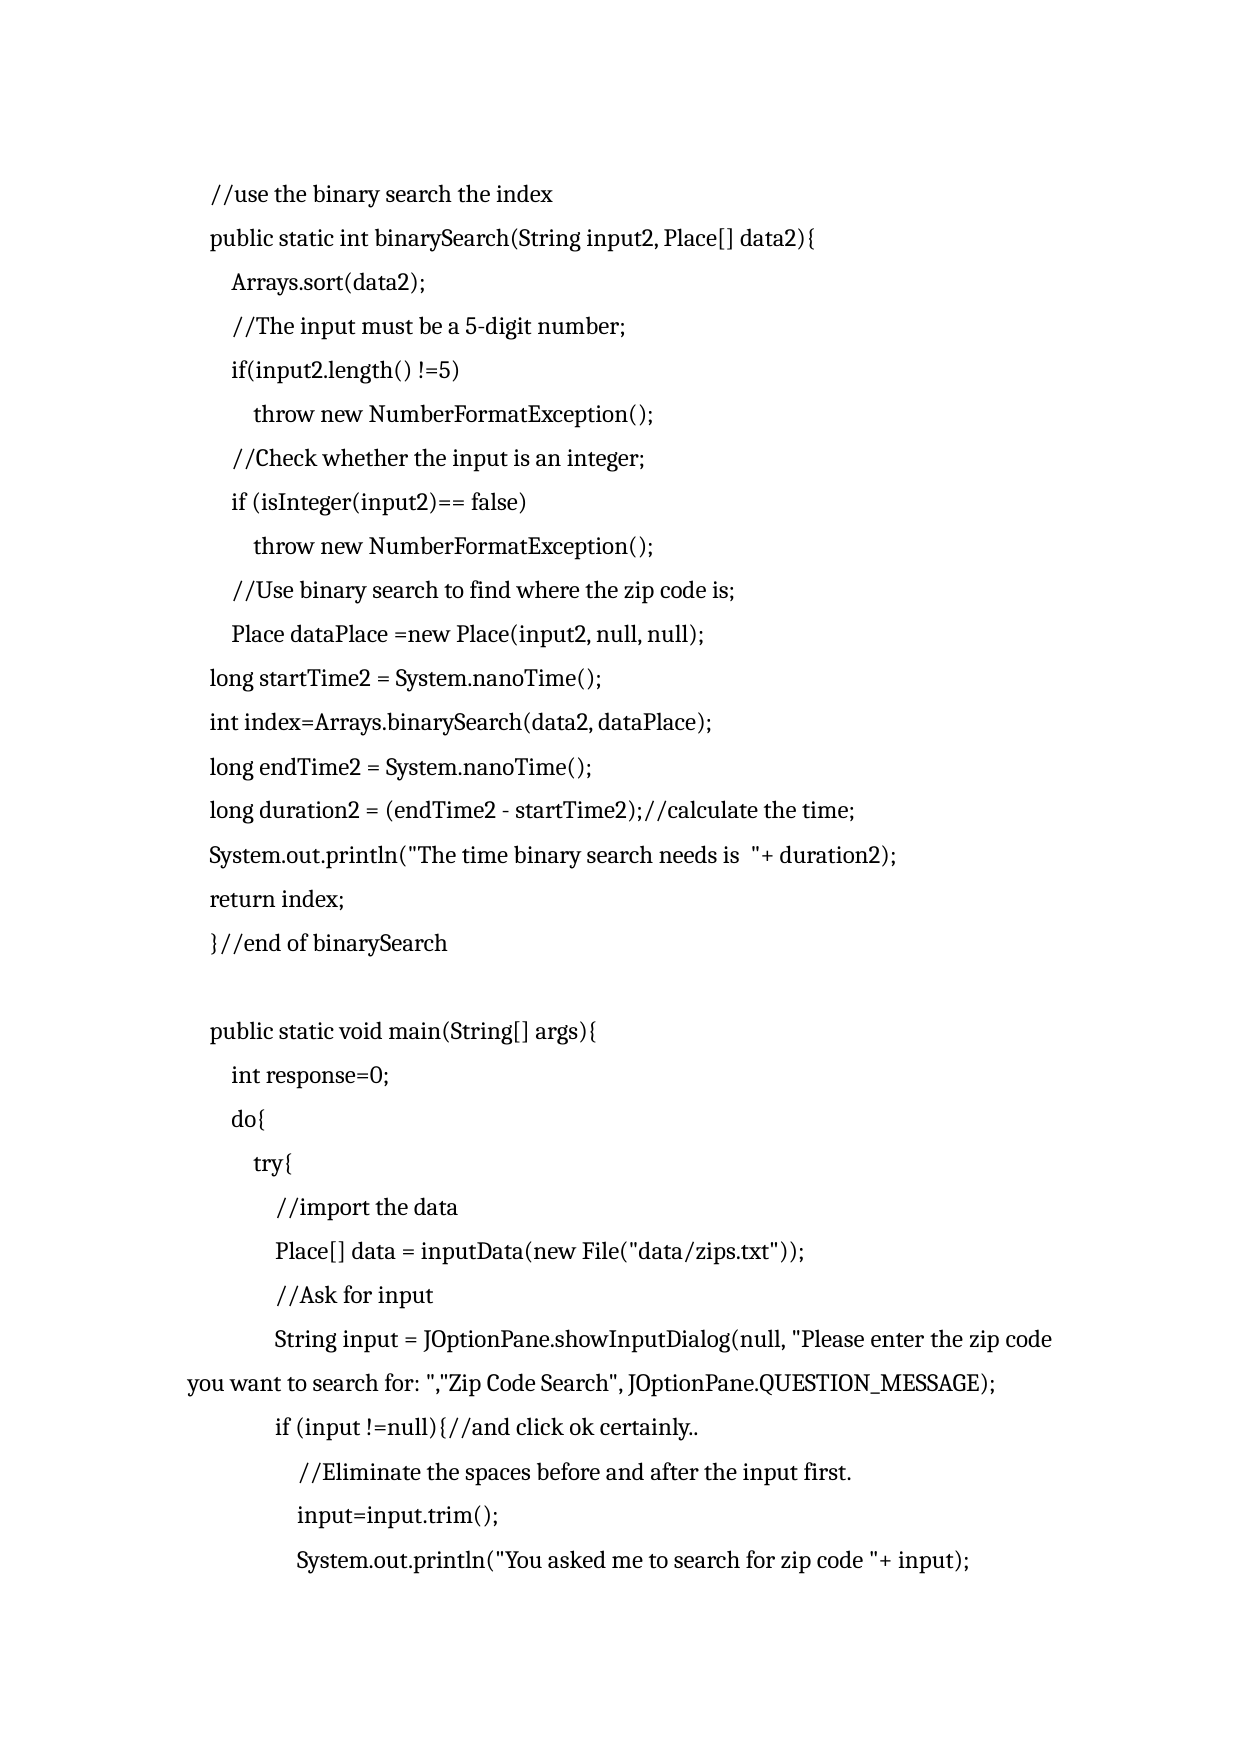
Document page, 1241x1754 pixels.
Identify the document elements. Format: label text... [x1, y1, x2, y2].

text //Ask for input [187, 1273, 1053, 1318]
text input=input.trim(); [187, 1494, 1053, 1538]
text //import the data [187, 1185, 1053, 1229]
text int response=0; [187, 1053, 1053, 1097]
text if (isInteger(input2)== false) [187, 480, 1053, 524]
text long endTime2 = System.nanoTime(); [187, 745, 1053, 789]
text do{ [187, 1097, 1053, 1141]
text //Use binary search to find where the zip code is; [187, 568, 1053, 613]
text //The input must be a 5-digit number; [187, 304, 1053, 348]
text //use the binary search the index [187, 172, 1053, 216]
text int index=Arrays.binarySearch(data2, dataPlace); [187, 701, 1053, 745]
text System.out.println("The time binary search needs is "+ duration2); [187, 833, 1053, 877]
text Arrays.sort(data2); [187, 260, 1053, 304]
text try{ [187, 1141, 1053, 1185]
text throw new NumberFormatException(); [187, 392, 1053, 436]
text if(input2.length() !=5) [187, 348, 1053, 392]
text public static int binarySearch(String input2, Place[] data2){ [187, 216, 1053, 260]
text if (input !=null){//and click ok certainly.. [187, 1406, 1053, 1450]
text Place[] data = inputData(new File("data/zips.txt")); [187, 1229, 1053, 1273]
text long startTime2 = System.nanoTime(); [187, 657, 1053, 701]
text public static void main(String[] args){ [187, 1009, 1053, 1053]
text throw new NumberFormatException(); [187, 524, 1053, 568]
text Place dataPlace =new Place(input2, null, null); [187, 613, 1053, 657]
text return index; [187, 877, 1053, 921]
text //Eliminate the spaces before and after the input first. [187, 1450, 1053, 1494]
text String input = JOptionPane.showInputDialog(null, "Please enter the zip code you want to search for: ","Zip Code Search", JOptionPane.QUESTION_MESSAGE); [187, 1318, 1053, 1406]
text }//end of binarySearch [187, 921, 1053, 965]
text System.out.println("You asked me to search for zip code "+ input); [187, 1538, 1053, 1582]
text //Check whether the input is an integer; [187, 436, 1053, 480]
text long duration2 = (endTime2 - startTime2);//calculate the time; [187, 789, 1053, 833]
